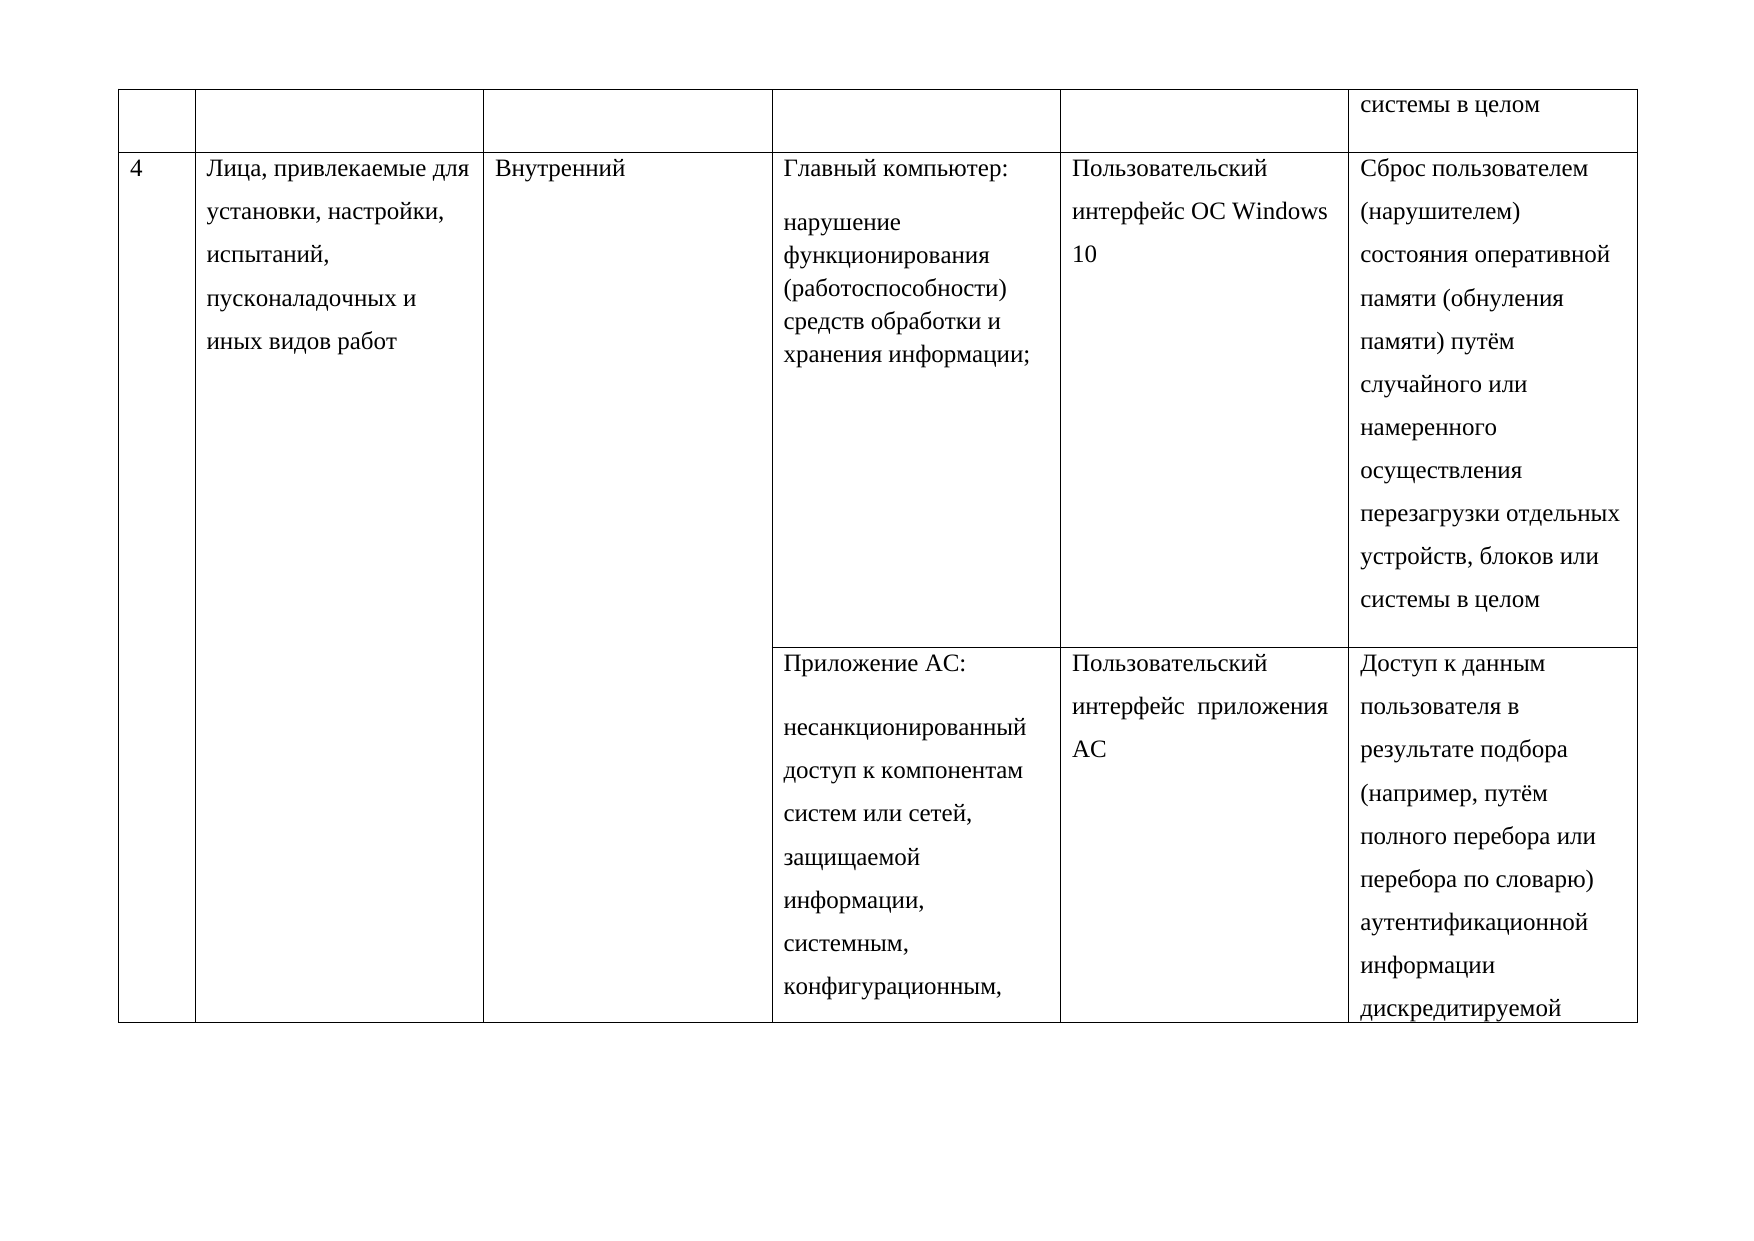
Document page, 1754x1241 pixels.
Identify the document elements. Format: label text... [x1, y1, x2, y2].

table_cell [1061, 648, 1348, 1022]
table_cell Лица, привлекаемые для установки, настройки, испытаний, пусконаладочных и иных видов работ [196, 153, 483, 1022]
table_cell Сброс пользователем (нарушителем) состояния оперативной памяти (обнуления памяти) путём случайного или намеренного осуществления перезагрузки отдельных устройств, блоков или системы в целом [1349, 153, 1637, 647]
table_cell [773, 648, 1060, 1022]
table_cell Внутренний [484, 153, 772, 1022]
table_cell 4 [119, 153, 195, 1022]
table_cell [773, 153, 1060, 647]
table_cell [1349, 648, 1637, 1022]
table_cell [1061, 153, 1348, 647]
